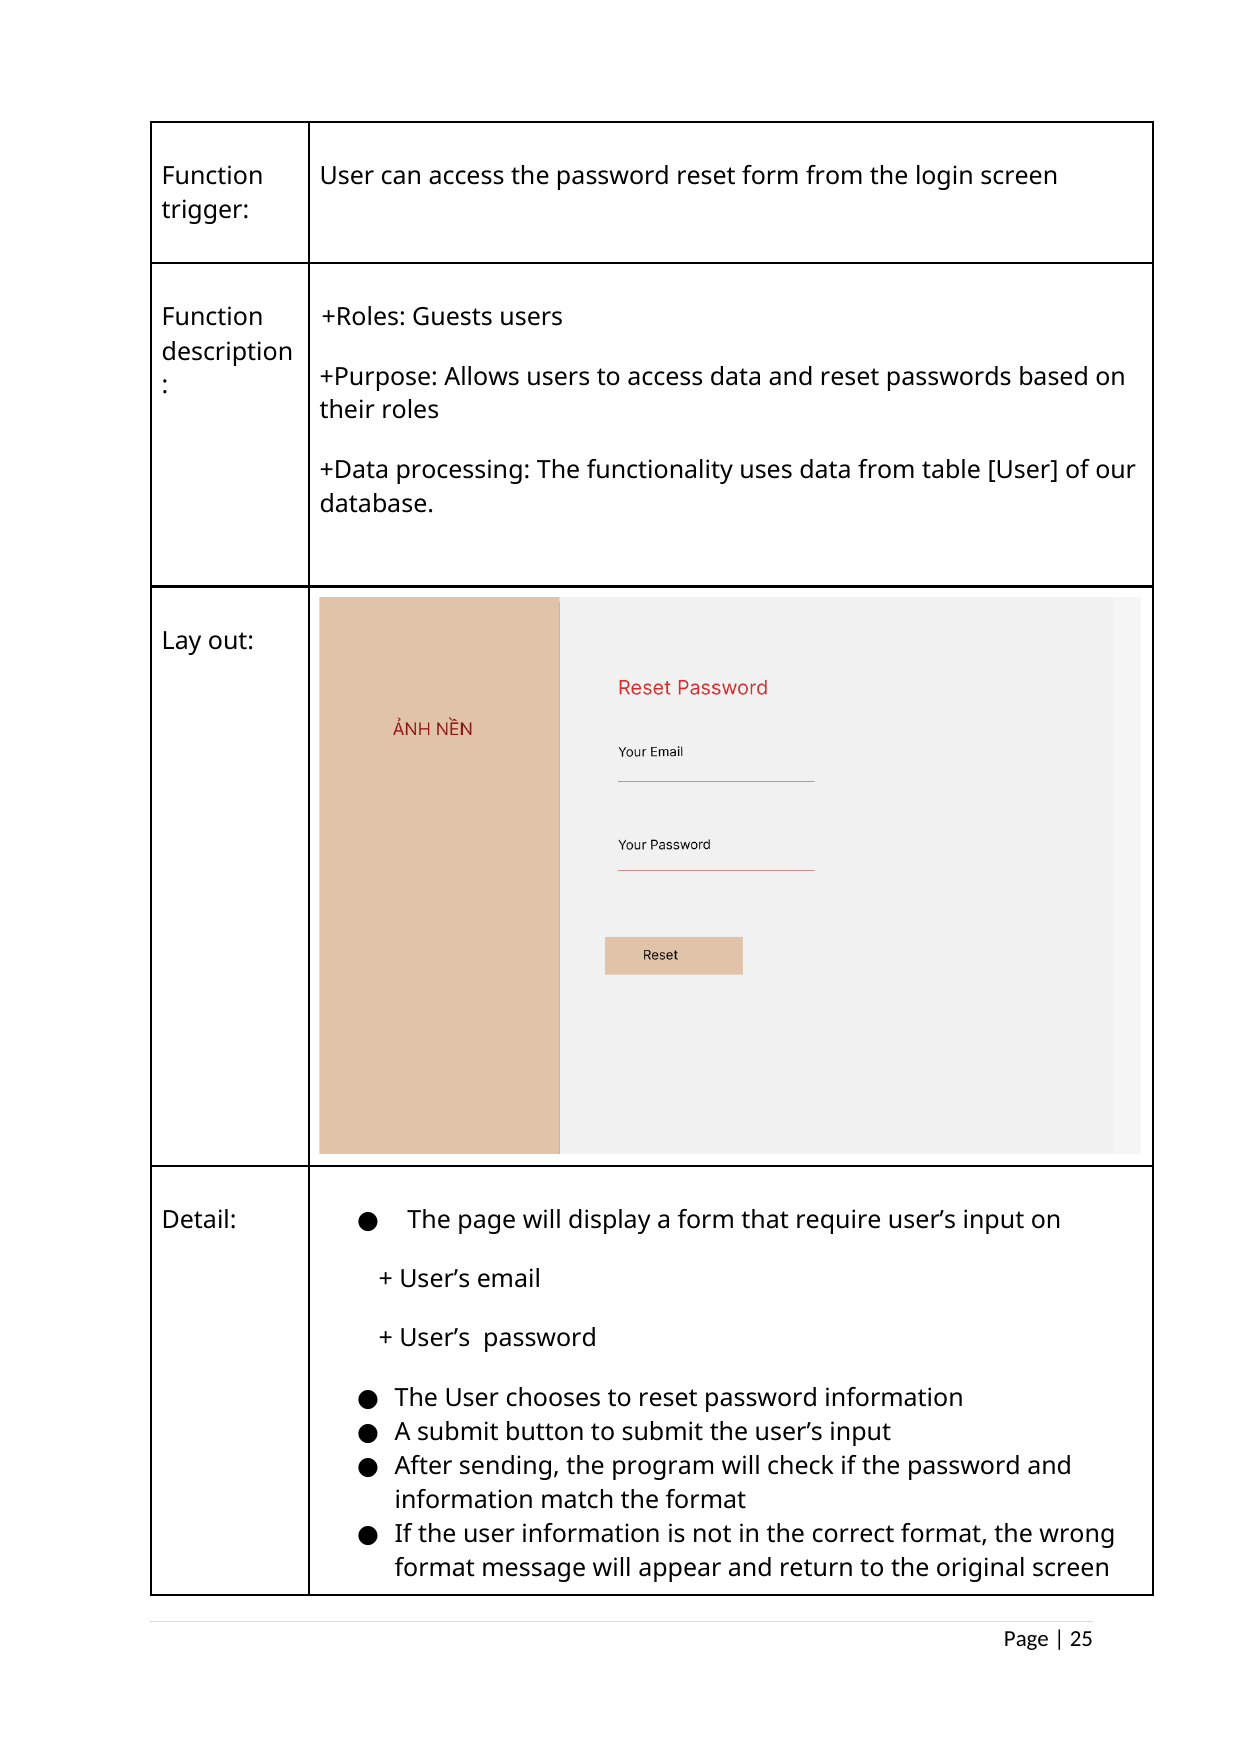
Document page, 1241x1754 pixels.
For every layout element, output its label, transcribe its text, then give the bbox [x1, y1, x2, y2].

table_cell Function description: [152, 264, 308, 585]
table_cell [310, 588, 1152, 1164]
table_cell Lay out: [152, 588, 308, 1164]
table_header Function trigger: [152, 123, 308, 262]
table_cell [310, 1167, 1152, 1594]
table_header User can access the password reset form from the login screen [310, 123, 1152, 262]
table_cell +Roles: Guests users +Purpose: Allows users to access data and reset passwords based on their roles +Data processing: The functionality uses data from table [User] of our database. [310, 264, 1152, 585]
picture [319, 597, 1142, 1154]
table_cell Detail: [152, 1167, 308, 1594]
